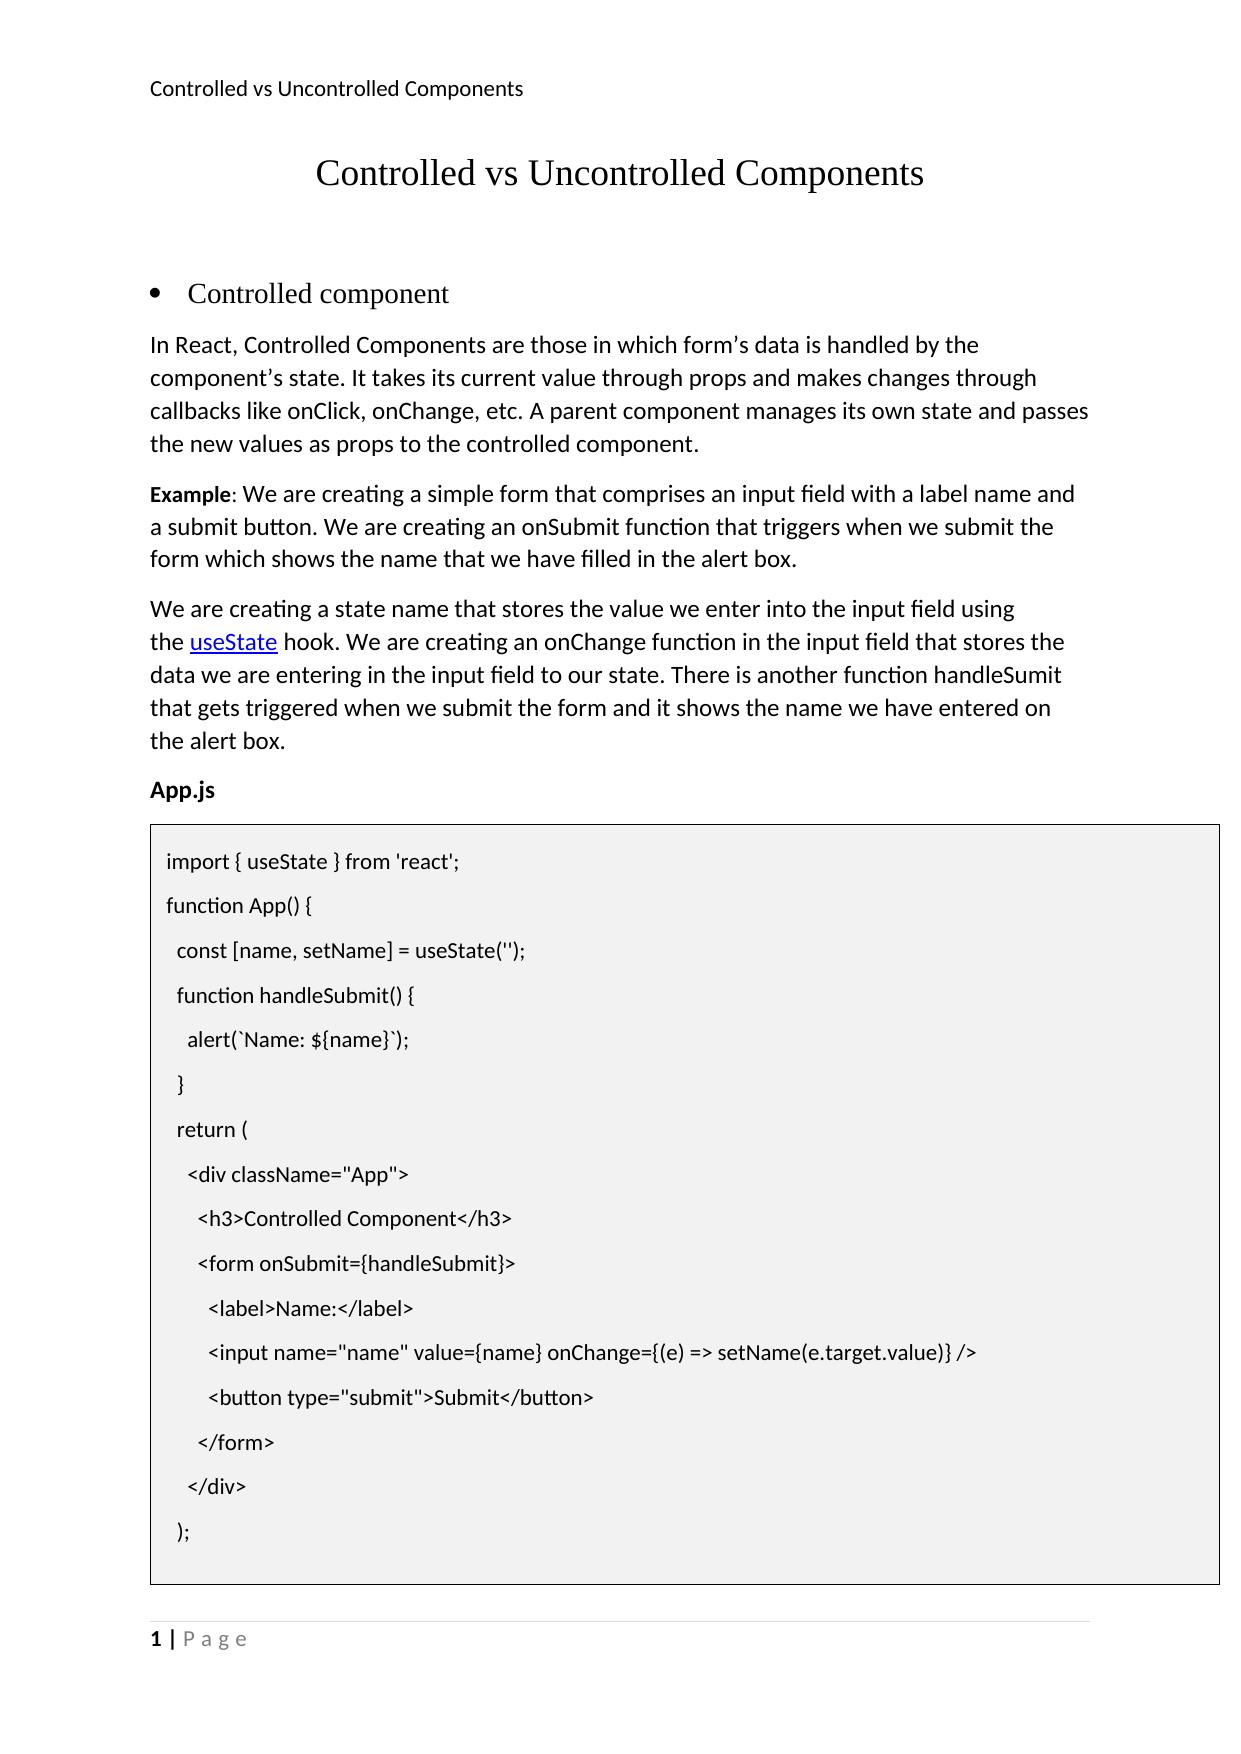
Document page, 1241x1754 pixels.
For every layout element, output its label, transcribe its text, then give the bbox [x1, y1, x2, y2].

text App.js [150, 774, 1090, 805]
text In React, Controlled Components are those in which form’s data is handled by the component’s state. It takes its current value through props and makes changes through callbacks like onClick, onChange, etc. A parent component manages its own state and passes the new values as props to the controlled component. [150, 329, 1090, 459]
list Controlled component [150, 276, 1090, 310]
text Controlled vs Uncontrolled Components [150, 150, 1090, 193]
text Example: We are creating a simple form that comprises an input field with a label name and a submit button. We are creating an onSubmit function that triggers when we submit the form which shows the name that we have filled in the alert box. [150, 478, 1090, 574]
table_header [151, 825, 1219, 1584]
text We are creating a state name that stores the value we enter into the input field using the useState hook. We are creating an onChange function in the input field that stores the data we are entering in the input field to our state. There is another function handleSumit that gets triggered when we submit the form and it shows the name we have entered on the alert box. [150, 593, 1090, 755]
